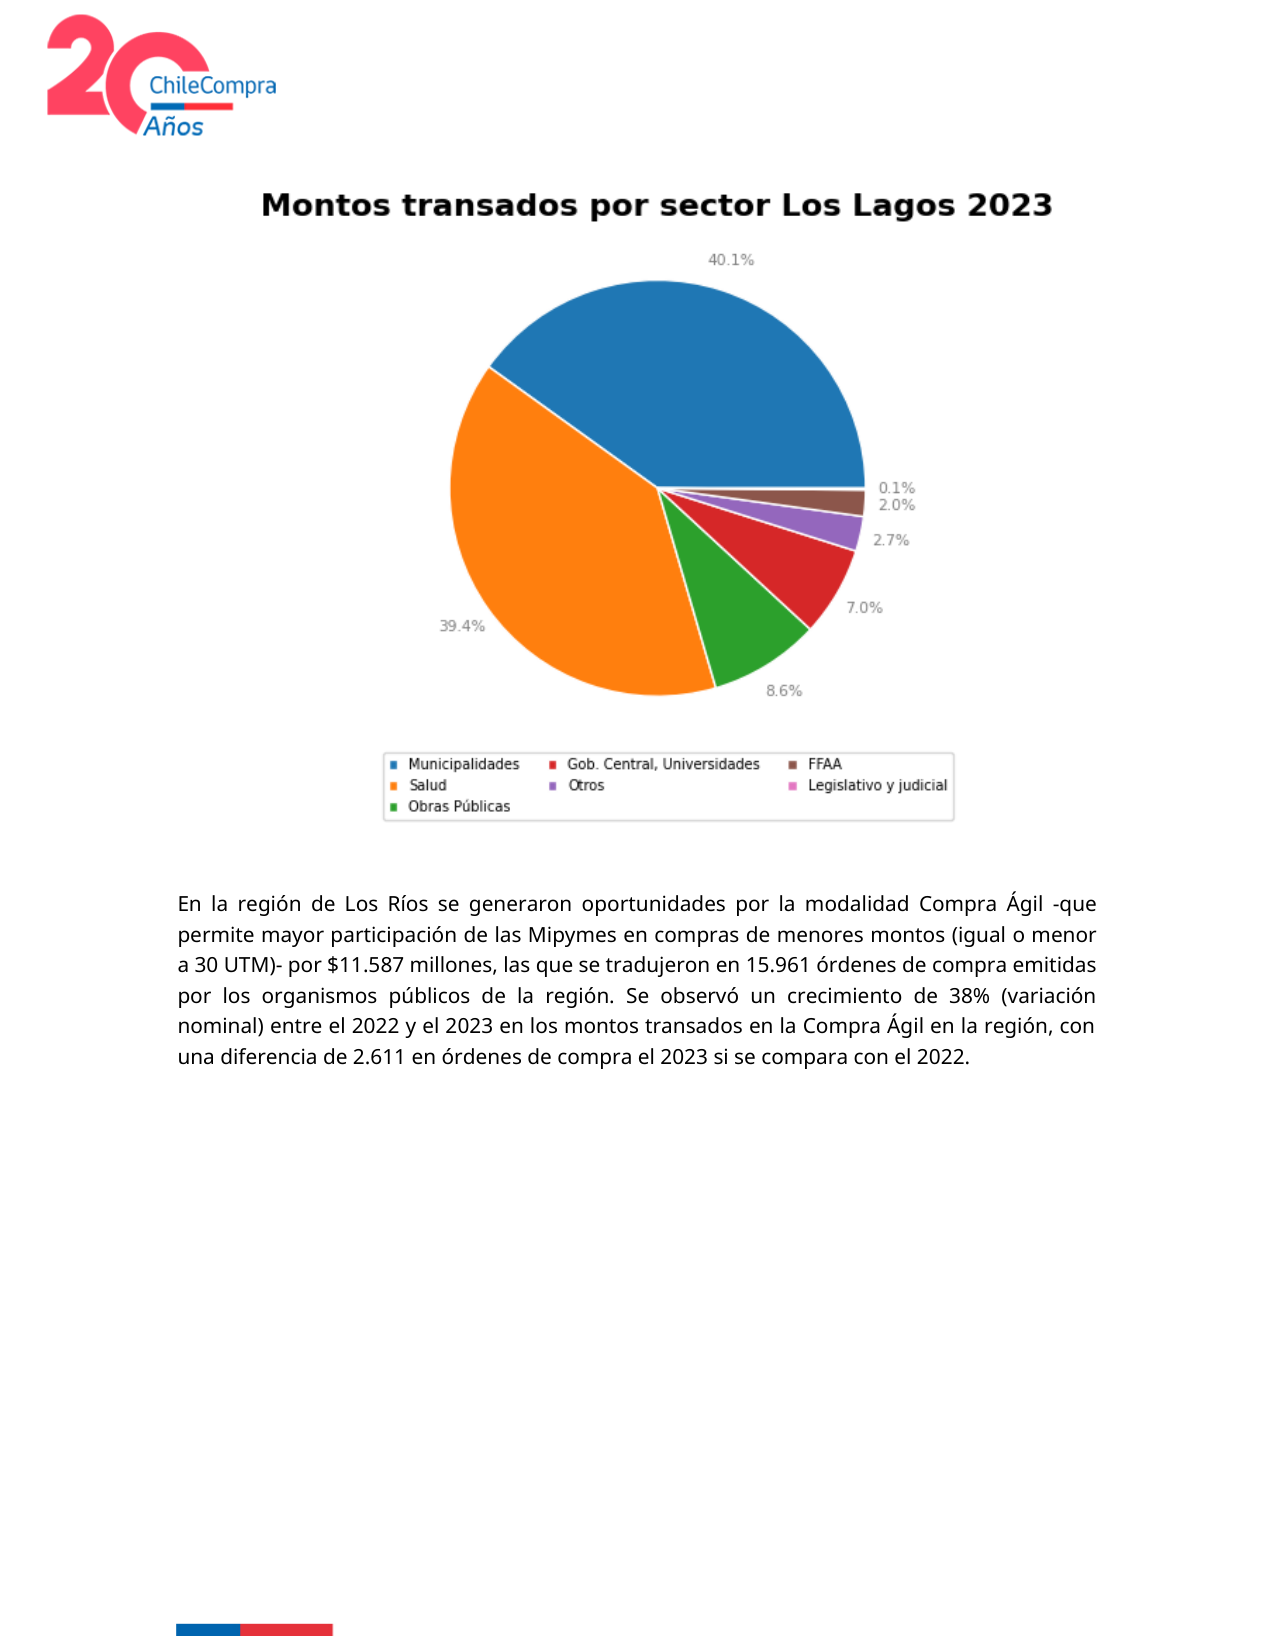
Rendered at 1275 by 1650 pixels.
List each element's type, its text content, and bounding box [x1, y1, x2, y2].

picture [0, 1573, 1275, 1636]
text En la región de Los Ríos se generaron oportunidades por la modalidad Compra Ágil -que permite mayor participación de las Mipymes en compras de menores montos (igual o menor a 30 UTM)- por $11.587 millones, las que se tradujeron en 15.961 órdenes de compra emitidas por los organismos públicos de la región. Se observó un crecimiento de 38% (variación nominal) entre el 2022 y el 2023 en los montos transados en la Compra Ágil en la región, con una diferencia de 2.611 en órdenes de compra el 2023 si se compara con el 2022. [177, 889, 1098, 1071]
picture [196, 147, 1097, 823]
picture [42, 9, 279, 141]
